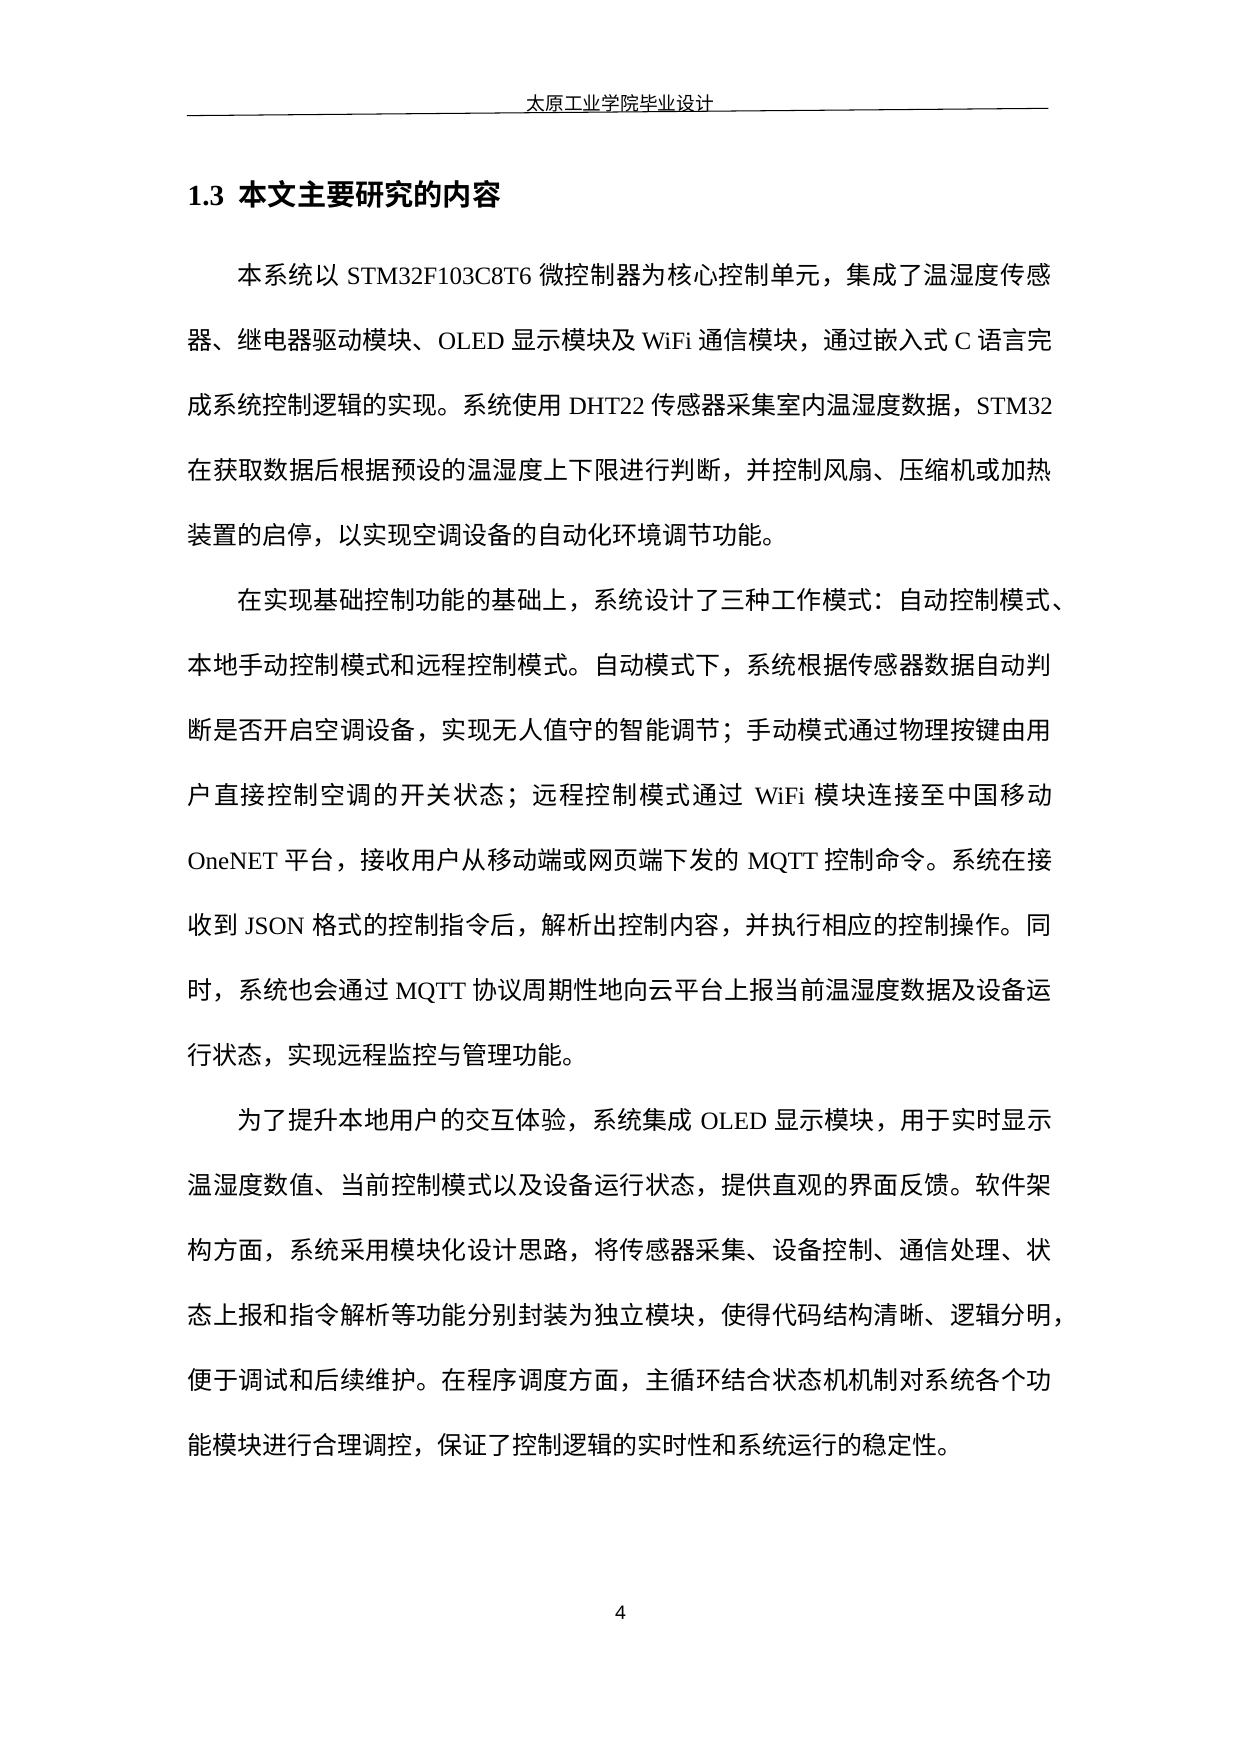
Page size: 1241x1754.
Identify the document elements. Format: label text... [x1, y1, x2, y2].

text 为了提升本地用户的交互体验，系统集成 OLED 显示模块，用于实时显示温湿度数值、当前控制模式以及设备运行状态，提供直观的界面反馈。软件架构方面，系统采用模块化设计思路，将传感器采集、设备控制、通信处理、状态上报和指令解析等功能分别封装为独立模块，使得代码结构清晰、逻辑分明，便于调试和后续维护。在程序调度方面，主循环结合状态机机制对系统各个功能模块进行合理调控，保证了控制逻辑的实时性和系统运行的稳定性。 [187, 1086, 1053, 1476]
text 本系统以 STM32F103C8T6 微控制器为核心控制单元，集成了温湿度传感器、继电器驱动模块、OLED 显示模块及 WiFi 通信模块，通过嵌入式 C 语言完成系统控制逻辑的实现。系统使用 DHT22 传感器采集室内温湿度数据，STM32 在获取数据后根据预设的温湿度上下限进行判断，并控制风扇、压缩机或加热装置的启停，以实现空调设备的自动化环境调节功能。 [187, 241, 1053, 566]
text 在实现基础控制功能的基础上，系统设计了三种工作模式：自动控制模式、本地手动控制模式和远程控制模式。自动模式下，系统根据传感器数据自动判断是否开启空调设备，实现无人值守的智能调节；手动模式通过物理按键由用户直接控制空调的开关状态；远程控制模式通过 WiFi 模块连接至中国移动 OneNET 平台，接收用户从移动端或网页端下发的 MQTT 控制命令。系统在接收到 JSON 格式的控制指令后，解析出控制内容，并执行相应的控制操作。同时，系统也会通过 MQTT 协议周期性地向云平台上报当前温湿度数据及设备运行状态，实现远程监控与管理功能。 [187, 566, 1053, 1086]
subtitle 本文主要研究的内容 [187, 160, 1053, 225]
